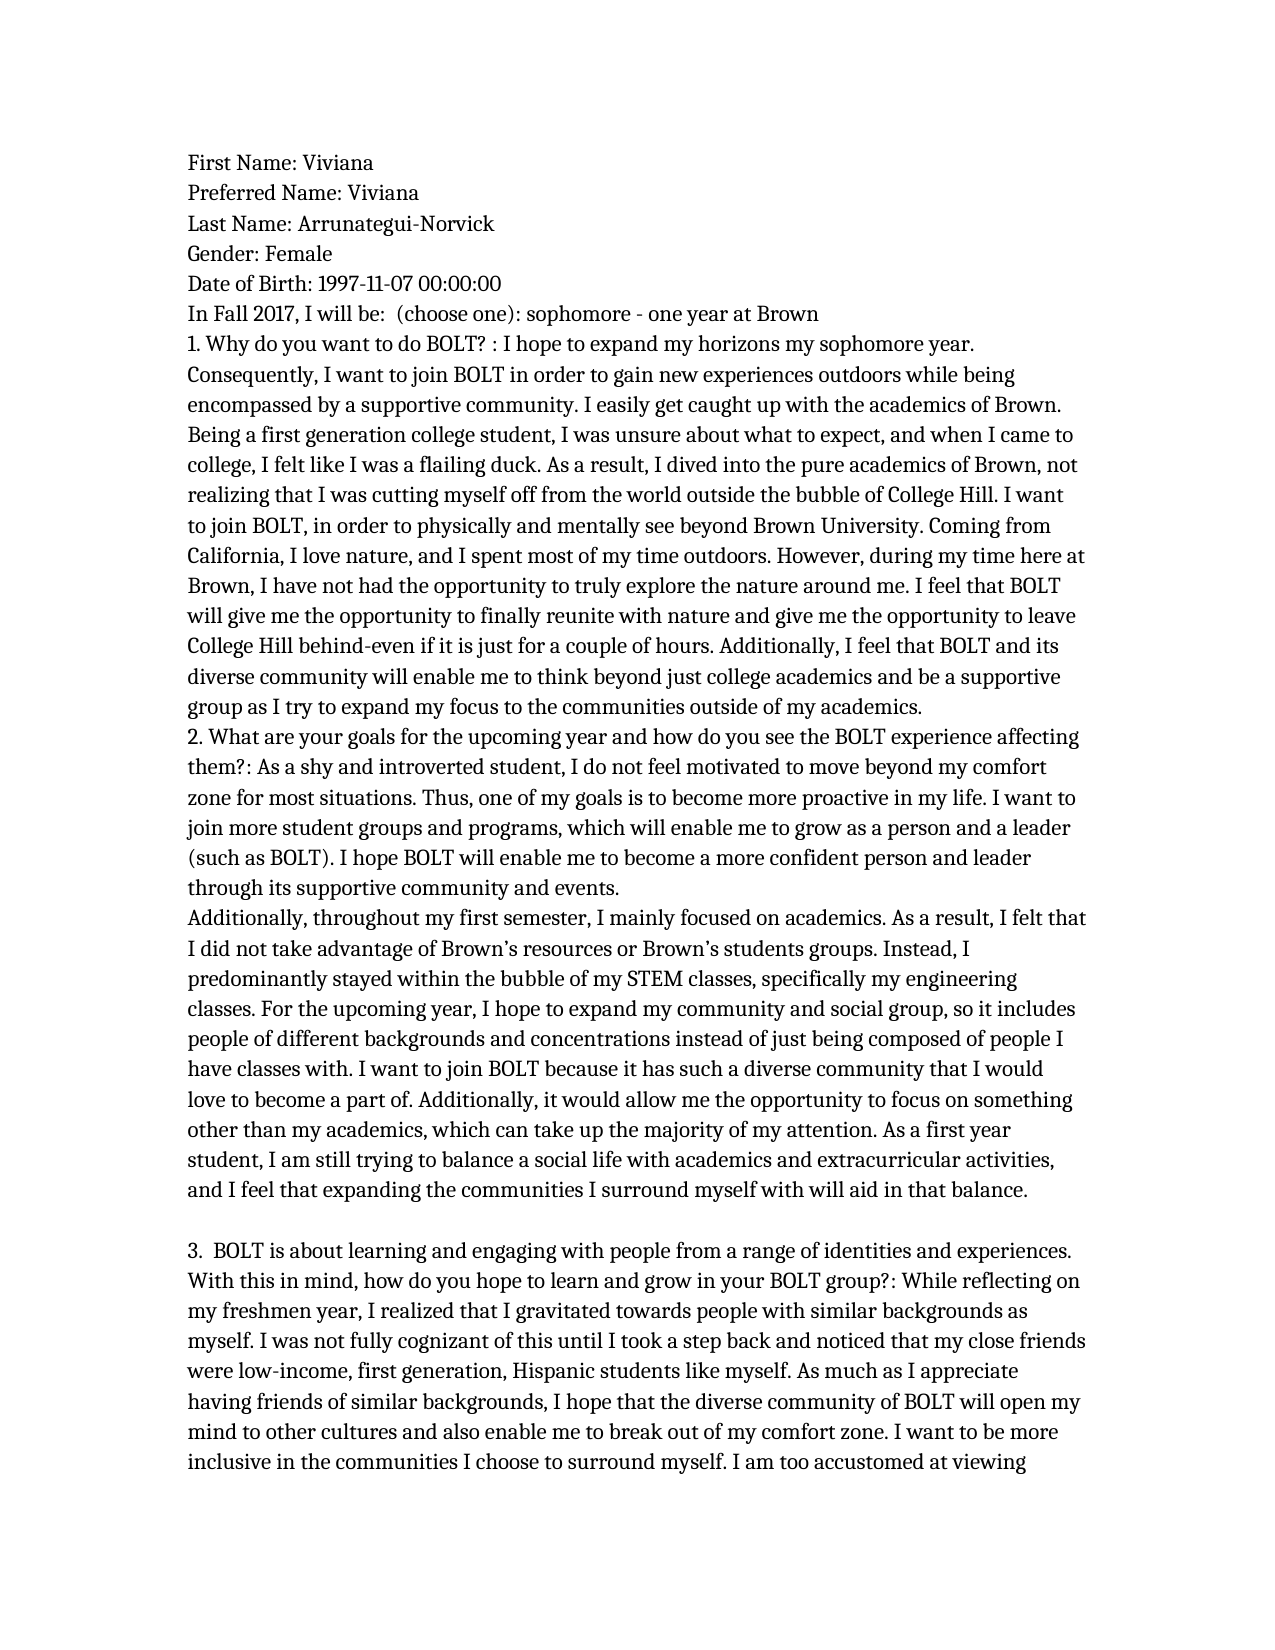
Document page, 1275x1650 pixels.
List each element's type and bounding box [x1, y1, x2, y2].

text [187, 150, 1087, 1475]
